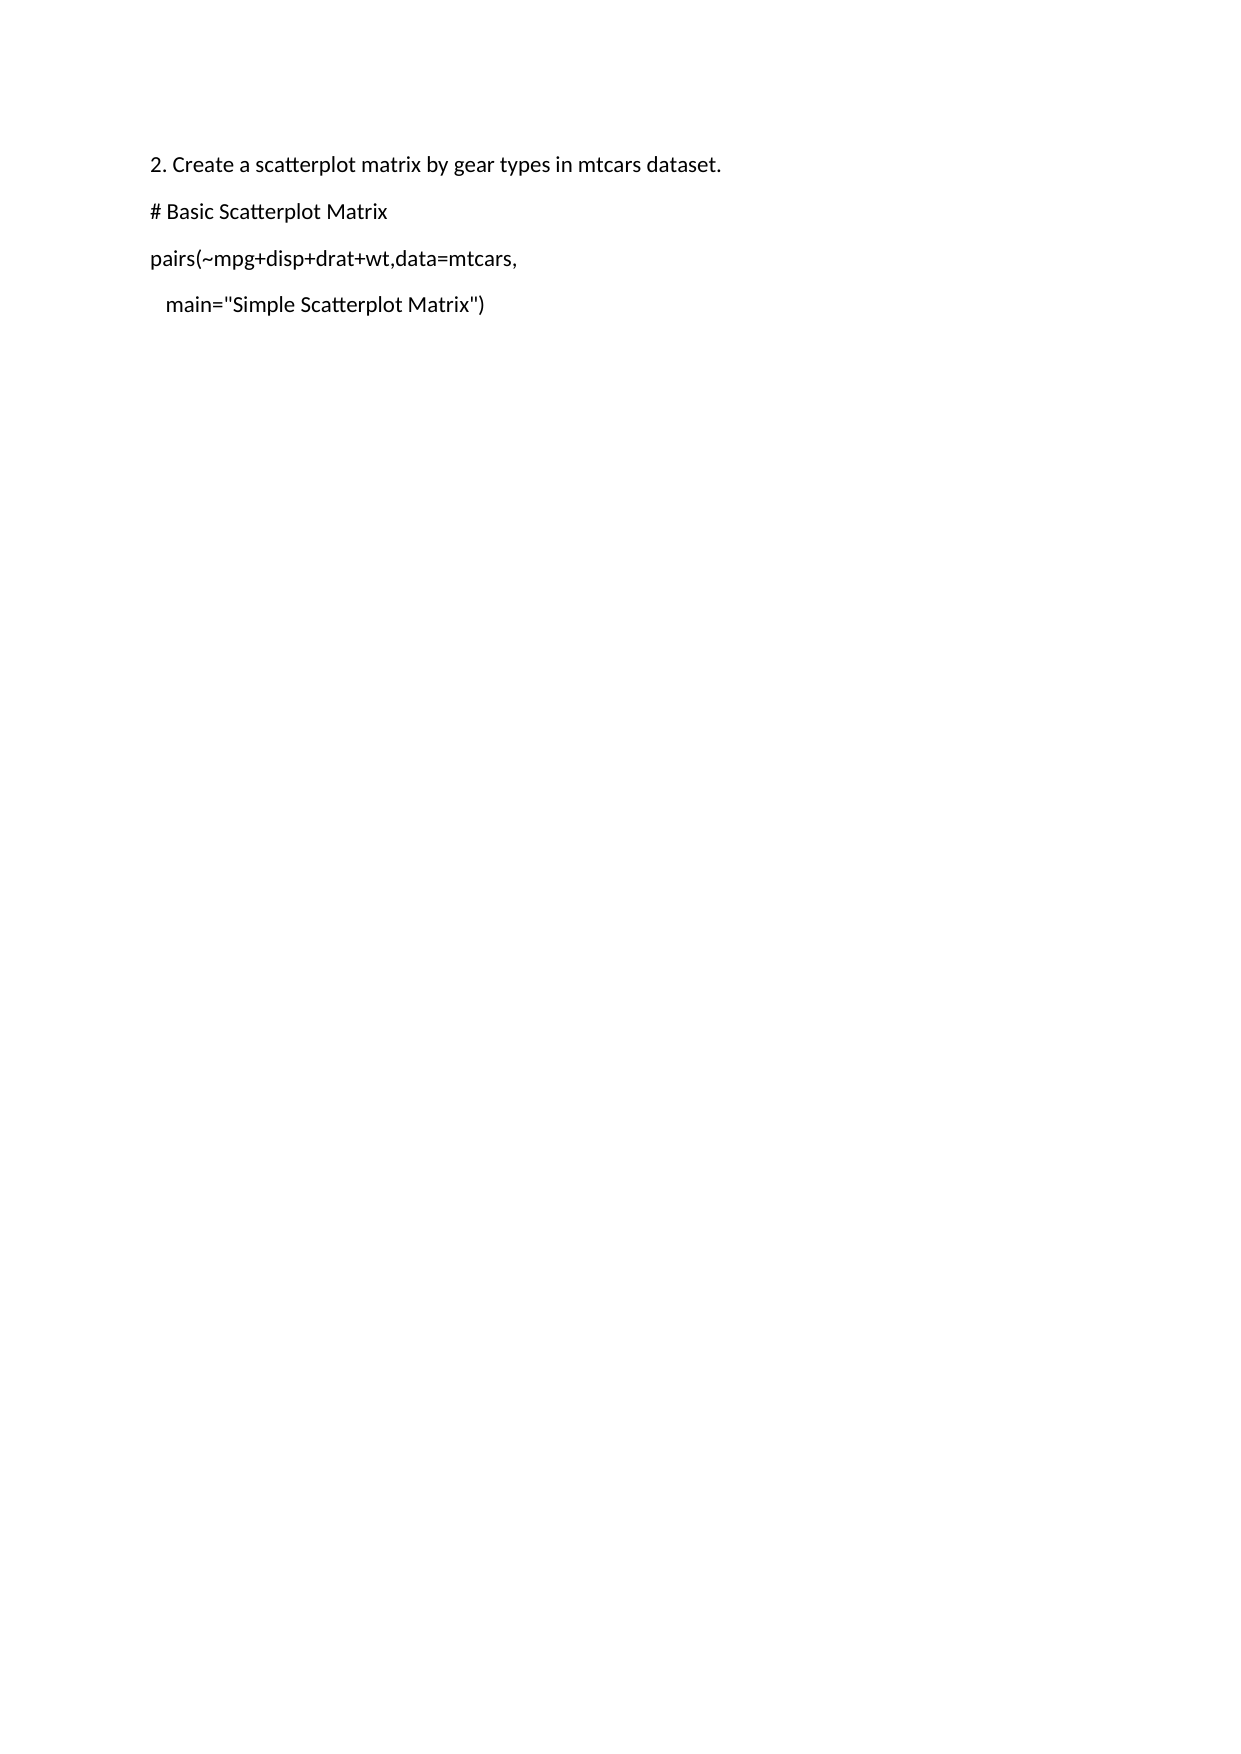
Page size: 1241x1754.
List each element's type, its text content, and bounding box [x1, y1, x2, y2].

text # Basic Scatterplot Matrix [150, 197, 1090, 225]
text 2. Create a scatterplot matrix by gear types in mtcars dataset. [150, 150, 1090, 178]
text main="Simple Scatterplot Matrix") [150, 291, 1090, 319]
text pairs(~mpg+disp+drat+wt,data=mtcars, [150, 244, 1090, 272]
